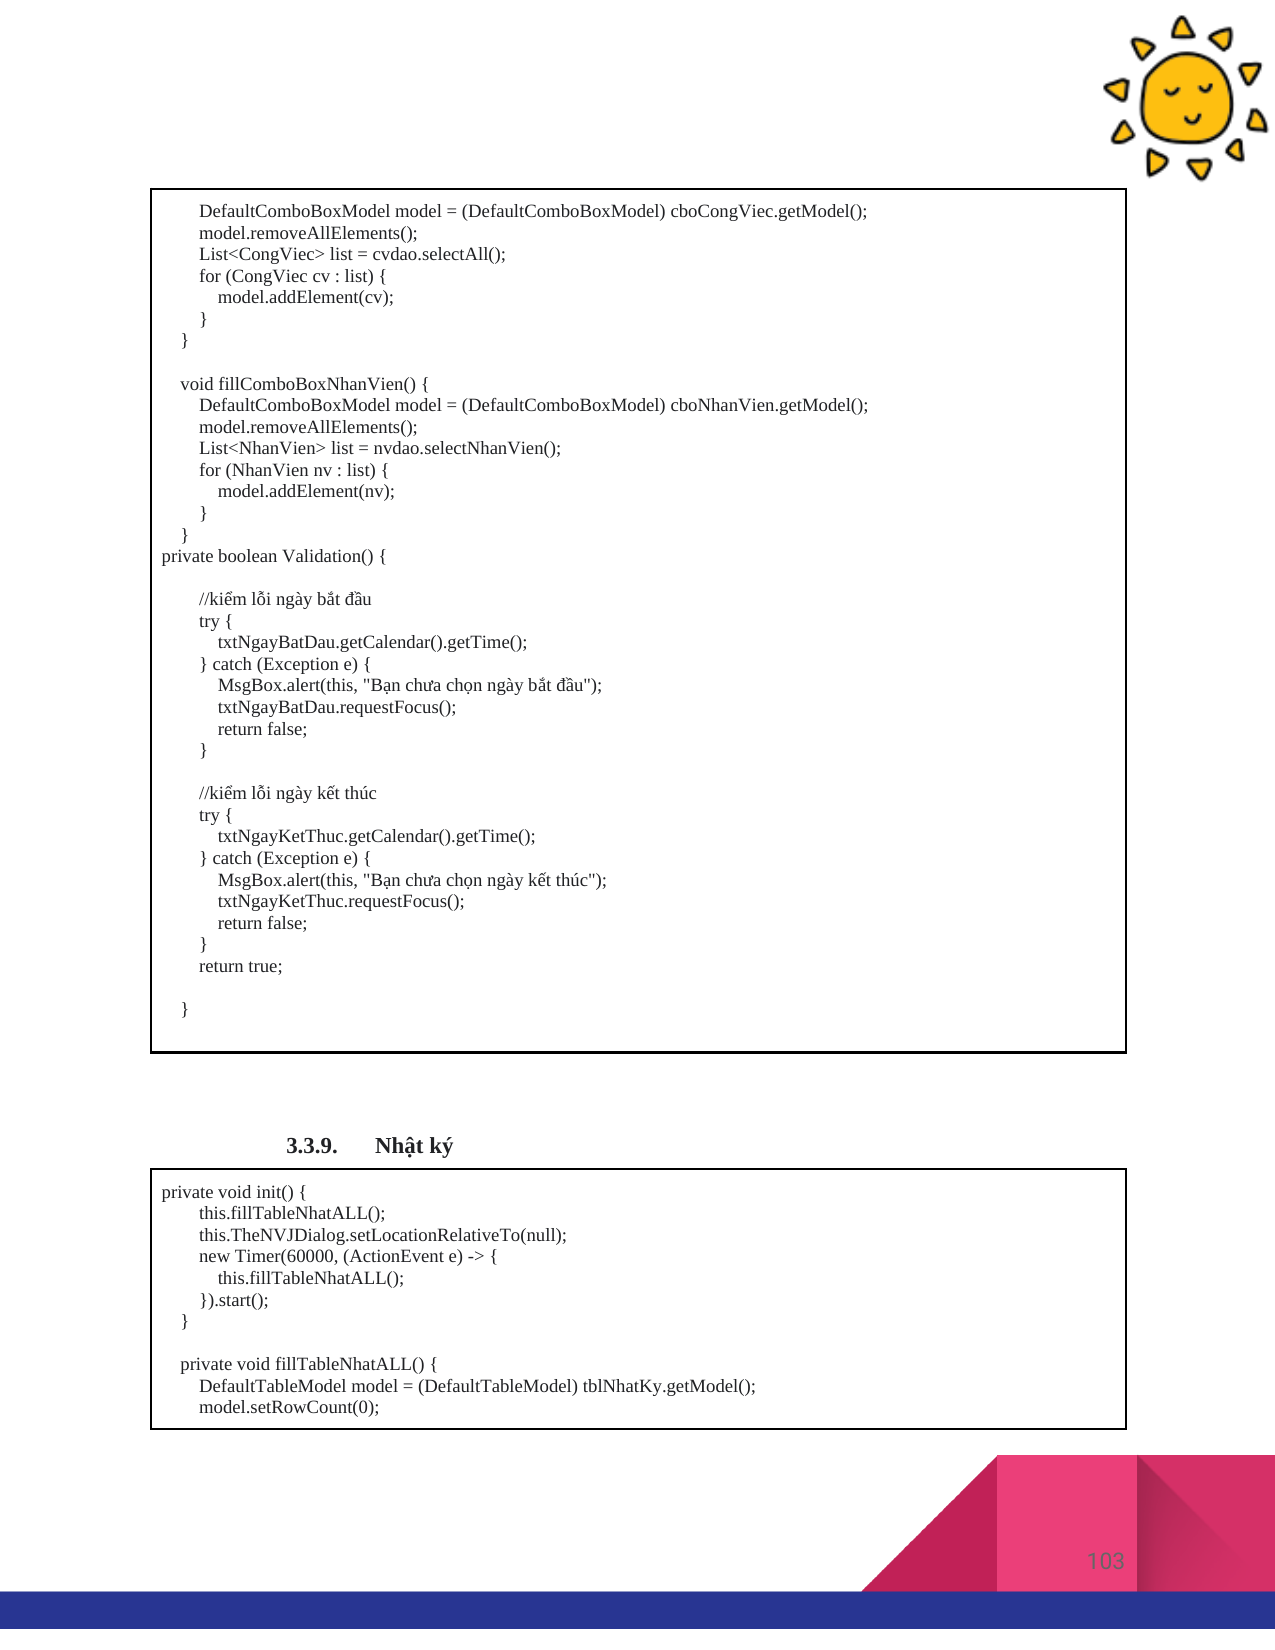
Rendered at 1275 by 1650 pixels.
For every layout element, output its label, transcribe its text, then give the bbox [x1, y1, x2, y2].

list Nhật ký [337, 1132, 1125, 1158]
picture [0, 1453, 1275, 1629]
picture [1087, 0, 1275, 188]
